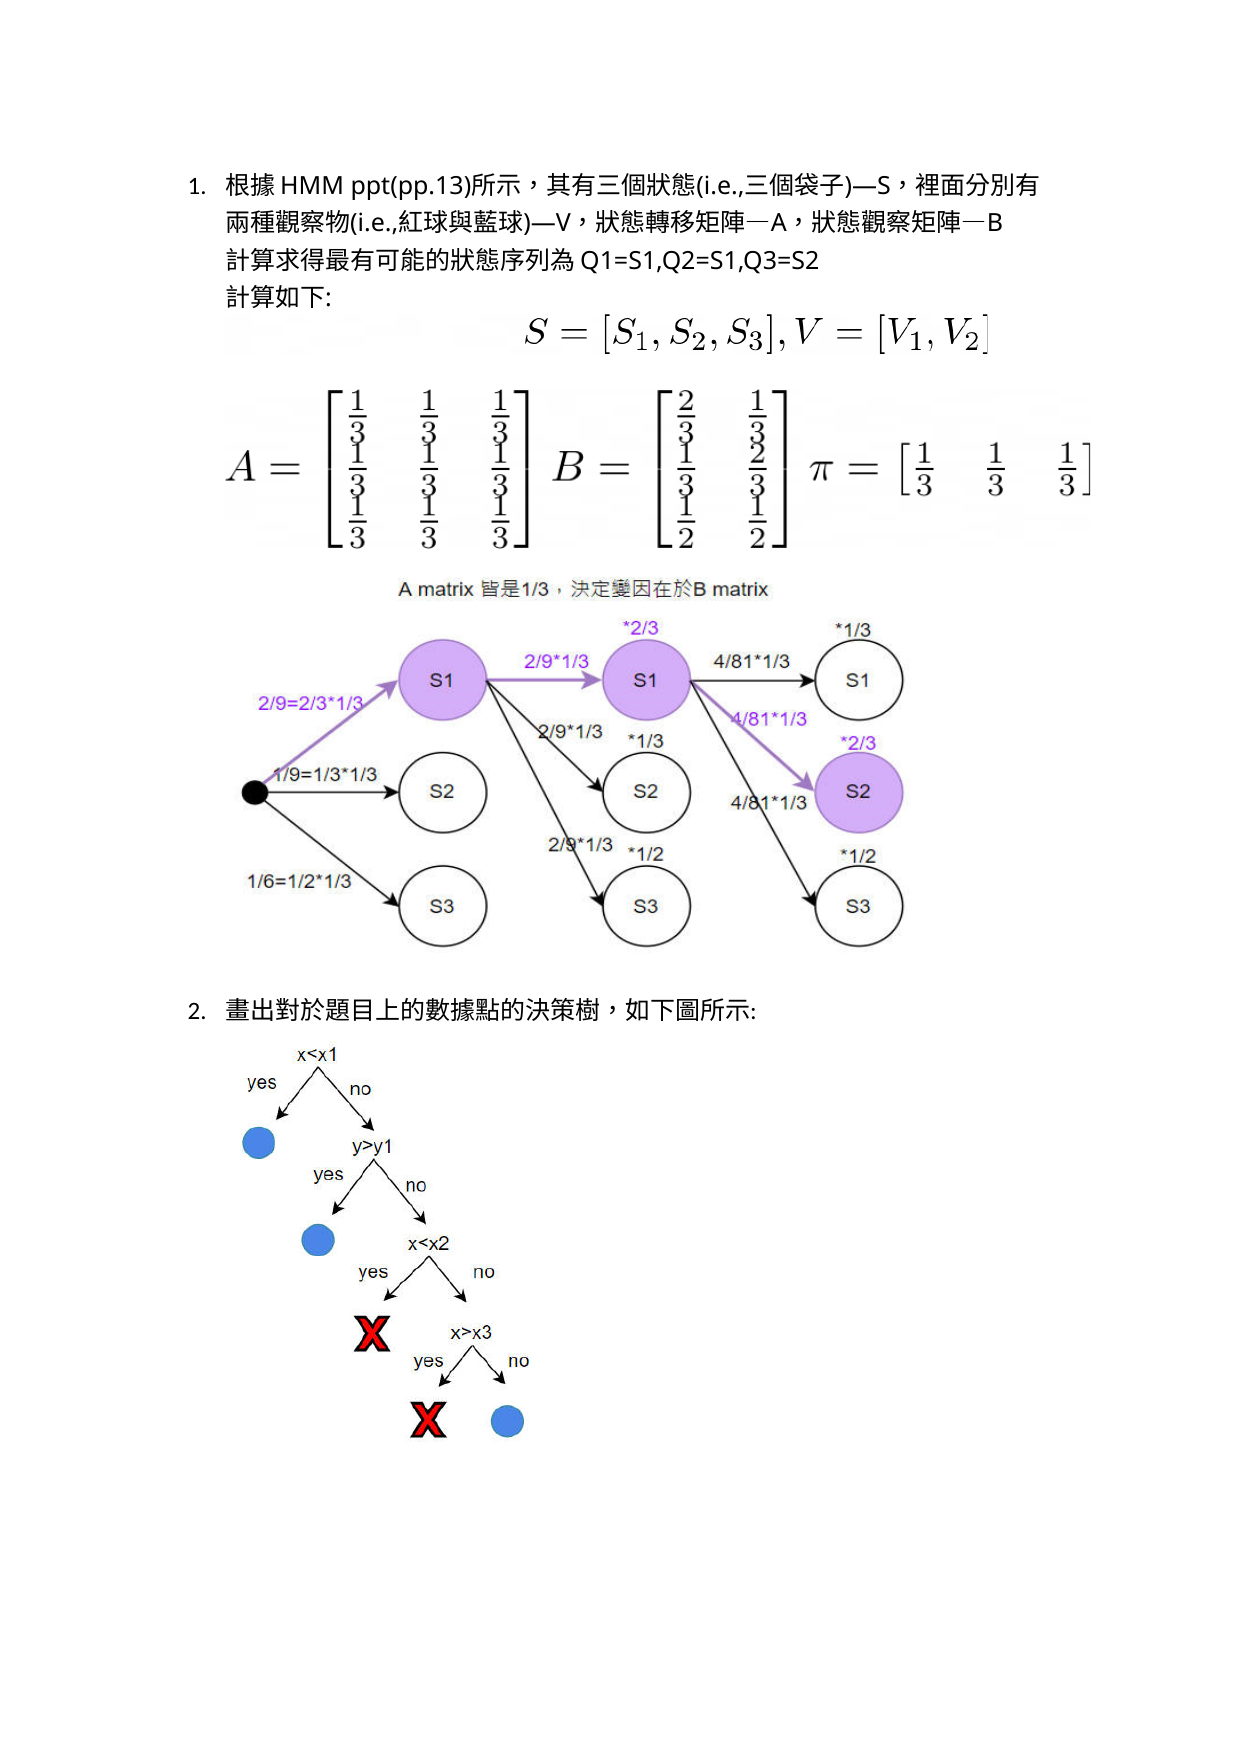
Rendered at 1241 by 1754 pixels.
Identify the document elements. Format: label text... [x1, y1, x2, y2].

picture [225, 389, 1091, 549]
picture [225, 577, 917, 956]
list 畫出對於題目上的數據點的決策樹，如下圖所示: [187, 989, 1053, 1027]
list 計算求得最有可能的狀態序列為Q1=S1,Q2=S1,Q3=S2 [225, 239, 1053, 277]
list 計算如下: [225, 277, 1053, 314]
picture [225, 314, 988, 356]
picture [225, 1027, 562, 1460]
list 根據HMM ppt(pp.13)所示，其有三個狀態(i.e.,三個袋子)—S，裡面分別有兩種觀察物(i.e.,紅球與藍球)—V，狀態轉移矩陣—A，狀態觀察矩陣—B [187, 164, 1053, 239]
